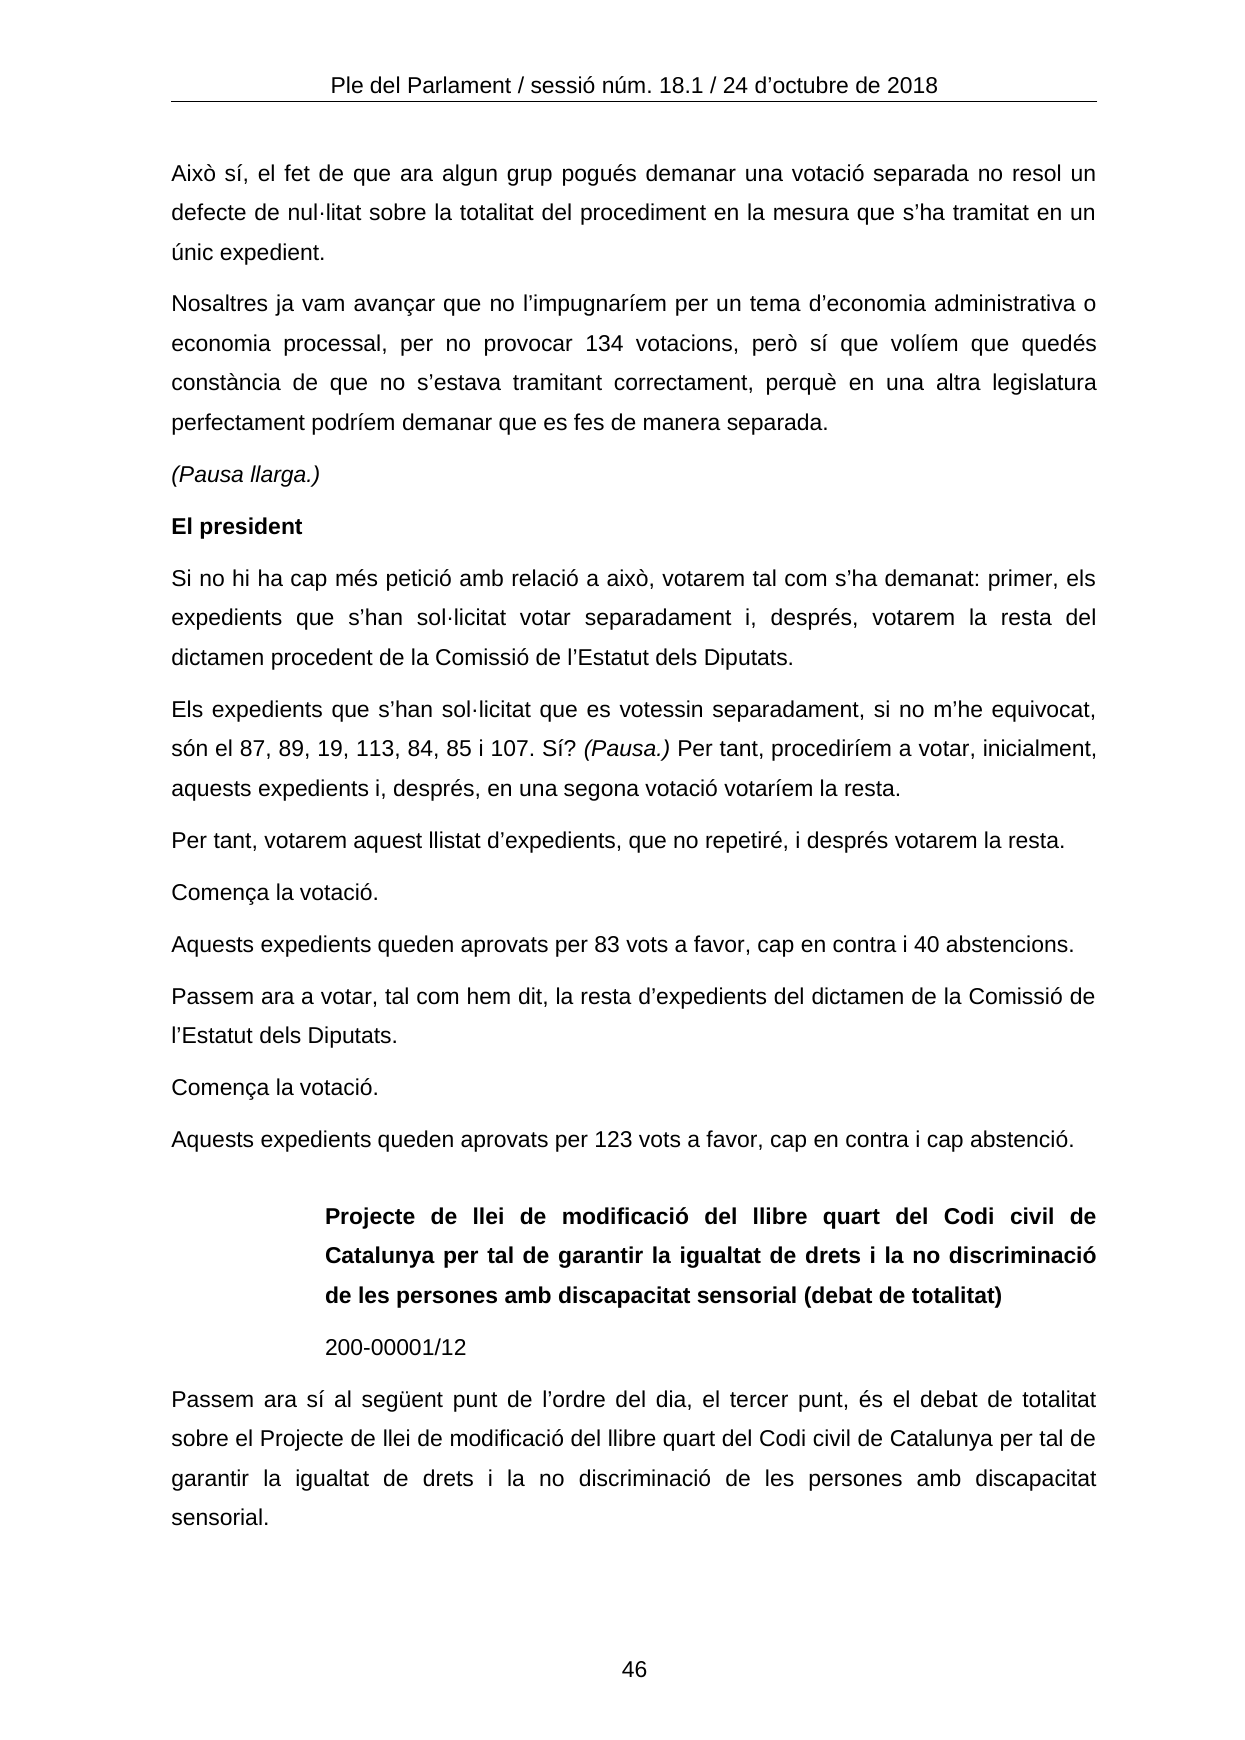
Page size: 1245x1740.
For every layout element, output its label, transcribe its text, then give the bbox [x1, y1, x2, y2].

text Els expedients que s’han sol·licitat que es votessin separadament, si no m’he equivocat, són el 87, 89, 19, 113, 84, 85 i 107. Sí? (Pausa.) Per tant, procediríem a votar, inicialment, aquests expedients i, després, en una segona votació votaríem la resta. [171, 696, 1097, 801]
text Si no hi ha cap més petició amb relació a això, votarem tal com s’ha demanat: primer, els expedients que s’han sol·licitat votar separadament i, després, votarem la resta del dictamen procedent de la Comissió de l’Estatut dels Diputats. [171, 565, 1097, 670]
text Passem ara sí al següent punt de l’ordre del dia, el tercer punt, és el debat de totalitat sobre el Projecte de llei de modificació del llibre quart del Codi civil de Catalunya per tal de garantir la igualtat de drets i la no discriminació de les persones amb discapacitat sensorial. [171, 1386, 1097, 1531]
text Per tant, votarem aquest llistat d’expedients, que no repetiré, i després votarem la resta. [171, 827, 1097, 853]
text 200-00001/12 [325, 1334, 1097, 1360]
text (Pausa llarga.) [171, 461, 1097, 487]
text Aquests expedients queden aprovats per 83 vots a favor, cap en contra i 40 abstencions. [171, 931, 1097, 957]
text El president [171, 513, 1097, 539]
text Comença la votació. [171, 1074, 1097, 1100]
text Projecte de llei de modificació del llibre quart del Codi civil de Catalunya per tal de garantir la igualtat de drets i la no discriminació de les persones amb discapacitat sensorial (debat de totalitat) [325, 1203, 1097, 1308]
text Passem ara a votar, tal com hem dit, la resta d’expedients del dictamen de la Comissió de l’Estatut dels Diputats. [171, 983, 1097, 1048]
text Aquests expedients queden aprovats per 123 vots a favor, cap en contra i cap abstenció. [171, 1126, 1097, 1152]
text Això sí, el fet de que ara algun grup pogués demanar una votació separada no resol un defecte de nul·litat sobre la totalitat del procediment en la mesura que s’ha tramitat en un únic expedient. [171, 159, 1097, 265]
text Nosaltres ja vam avançar que no l’impugnaríem per un tema d’economia administrativa o economia processal, per no provocar 134 votacions, però sí que volíem que quedés constància de que no s’estava tramitant correctament, perquè en una altra legislatura perfectament podríem demanar que es fes de manera separada. [171, 290, 1097, 435]
text Comença la votació. [171, 879, 1097, 905]
